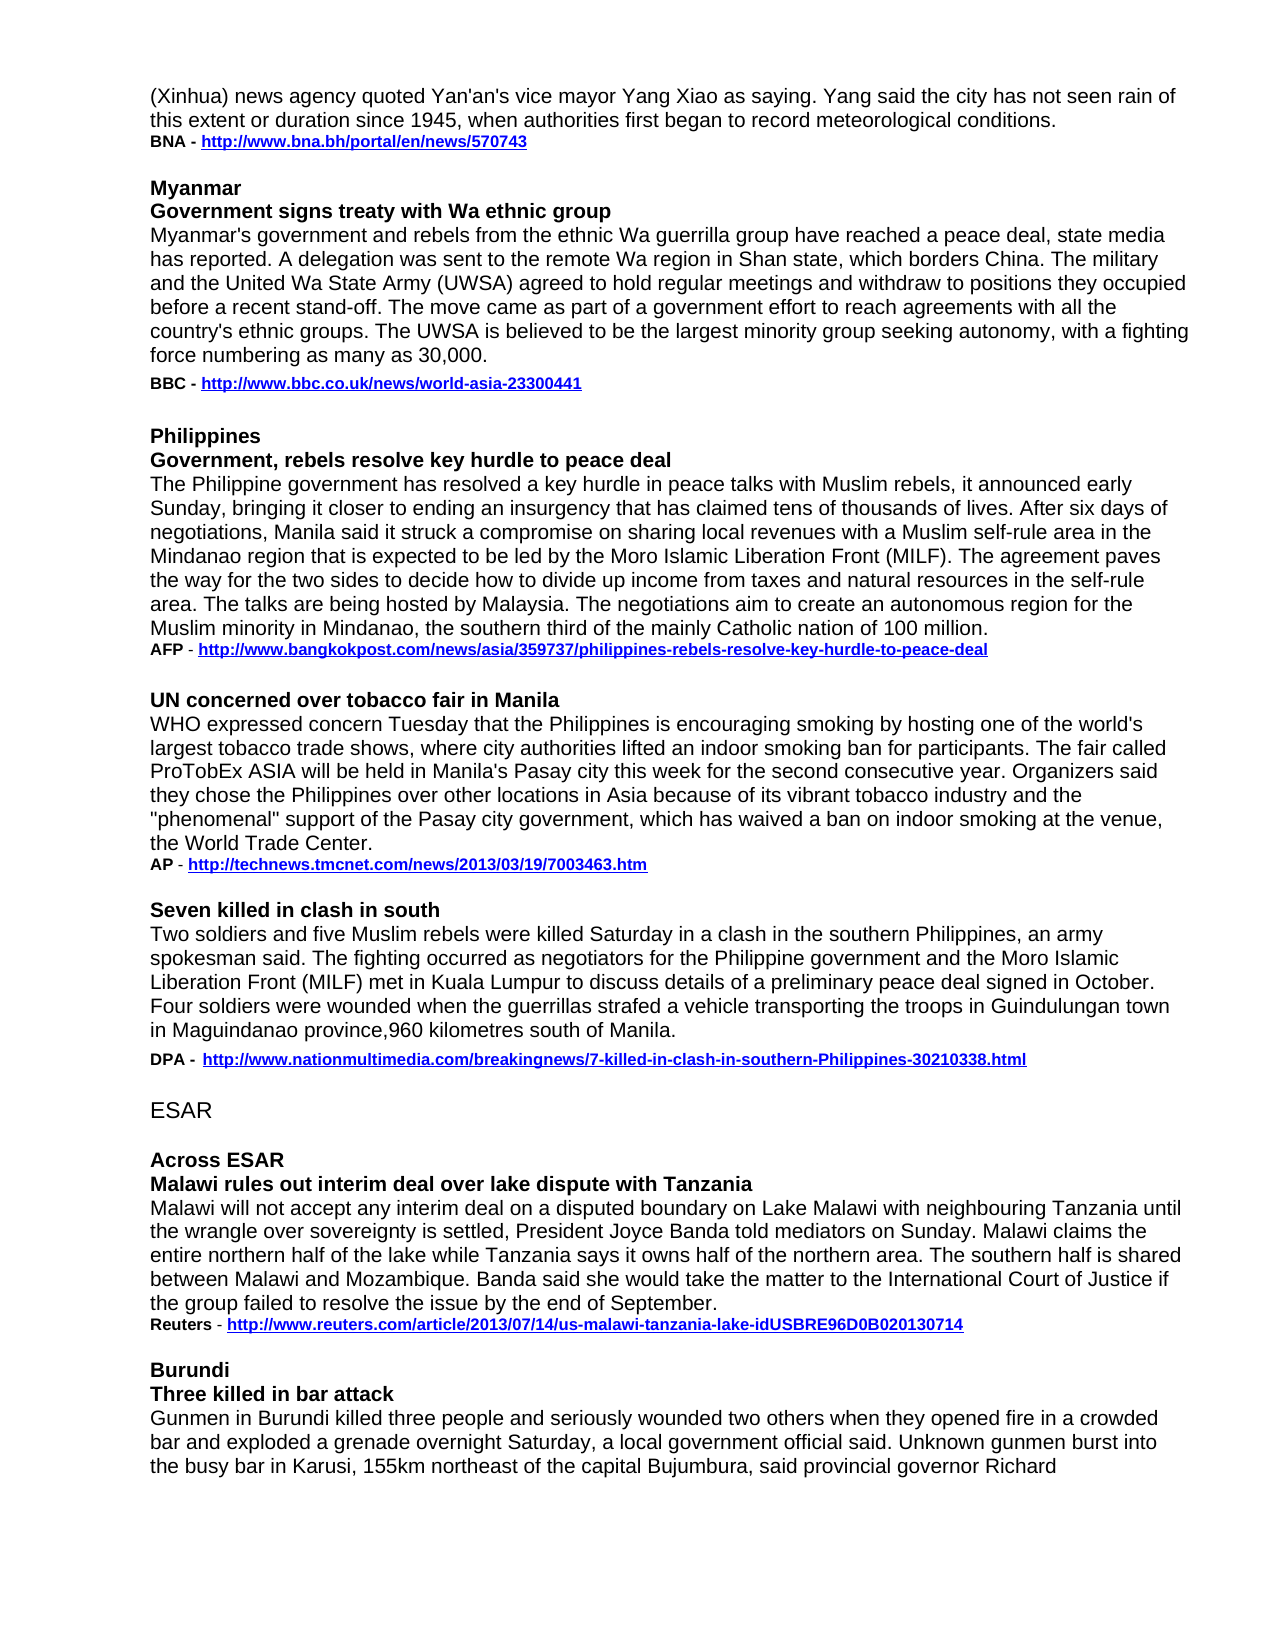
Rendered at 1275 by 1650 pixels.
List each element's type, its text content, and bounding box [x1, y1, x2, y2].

text Philippines [150, 424, 1191, 448]
text Across ESAR Malawi rules out interim deal over lake dispute with Tanzania [150, 1123, 1191, 1195]
text ESAR [150, 1071, 1191, 1123]
text WHO expressed concern Tuesday that the Philippines is encouraging smoking by hosting one of the world's largest tobacco trade shows, where city authorities lifted an indoor smoking ban for participants. The fair called ProTobEx ASIA will be held in Manila's Pasay city this week for the second consecutive year. Organizers said they chose the Philippines over other locations in Asia because of its vibrant tobacco industry and the "phenomenal" support of the Pasay city government, which has waived a ban on indoor smoking at the venue, the World Trade Center. AP - http://technews.tmcnet.com/news/2013/03/19/7003463.htm [150, 711, 1191, 874]
text Government, rebels resolve key hurdle to peace deal [150, 448, 1191, 472]
text Government signs treaty with Wa ethnic group [150, 199, 1191, 223]
text UN concerned over tobacco fair in Manila [150, 687, 1191, 711]
text Malawi will not accept any interim deal on a disputed boundary on Lake Malawi with neighbouring Tanzania until the wrangle over sovereignty is settled, President Joyce Banda told mediators on Sunday. Malawi claims the entire northern half of the lake while Tanzania says it owns half of the northern area. The southern half is shared between Malawi and Mozambique. Banda said she would take the matter to the International Court of Justice if the group failed to resolve the issue by the end of September. Reuters - http://www.reuters.com/article/2013/07/14/us-malawi-tanzania-lake-idUSBRE96D0B020130714 [150, 1195, 1191, 1334]
text Myanmar's government and rebels from the ethnic Wa guerrilla group have reached a peace deal, state media has reported. A delegation was sent to the remote Wa region in Shan state, which borders China. The military and the United Wa State Army (UWSA) agreed to hold regular meetings and withdraw to positions they occupied before a recent stand-off. The move came as part of a government effort to reach agreements with all the country's ethnic groups. The UWSA is believed to be the largest minority group seeking autonomy, with a fighting force numbering as many as 30,000. BBC - http://www.bbc.co.uk/news/world-asia-23300441 [150, 223, 1191, 395]
text Myanmar [150, 175, 1191, 199]
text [150, 84, 1191, 132]
text BNA - http://www.bna.bh/portal/en/news/570743 [150, 132, 1191, 151]
text Burundi [150, 1334, 1191, 1382]
text Seven killed in clash in south Two soldiers and five Muslim rebels were killed Saturday in a clash in the southern Philippines, an army spokesman said. The fighting occurred as negotiators for the Philippine government and the Moro Islamic Liberation Front (MILF) met in Kuala Lumpur to discuss details of a preliminary peace deal signed in October. Four soldiers were wounded when the guerrillas strafed a vehicle transporting the troops in Guindulungan town in Maguindanao province,960 kilometres south of Manila. DPA - http://www.nationmultimedia.com/breakingnews/7-killed-in-clash-in-southern-Philippines-30210338.html [150, 874, 1191, 1071]
text The Philippine government has resolved a key hurdle in peace talks with Muslim rebels, it announced early Sunday, bringing it closer to ending an insurgency that has claimed tens of thousands of lives. After six days of negotiations, Manila said it struck a compromise on sharing local revenues with a Muslim self-rule area in the Mindanao region that is expected to be led by the Moro Islamic Liberation Front (MILF). The agreement paves the way for the two sides to decide how to divide up income from taxes and natural resources in the self-rule area. The talks are being hosted by Malaysia. The negotiations aim to create an autonomous region for the Muslim minority in Mindanao, the southern third of the mainly Catholic nation of 100 million. AFP - http://www.bangkokpost.com/news/asia/359737/philippines-rebels-resolve-key-hurdle-to-peace-deal [150, 472, 1191, 659]
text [150, 1382, 1191, 1478]
